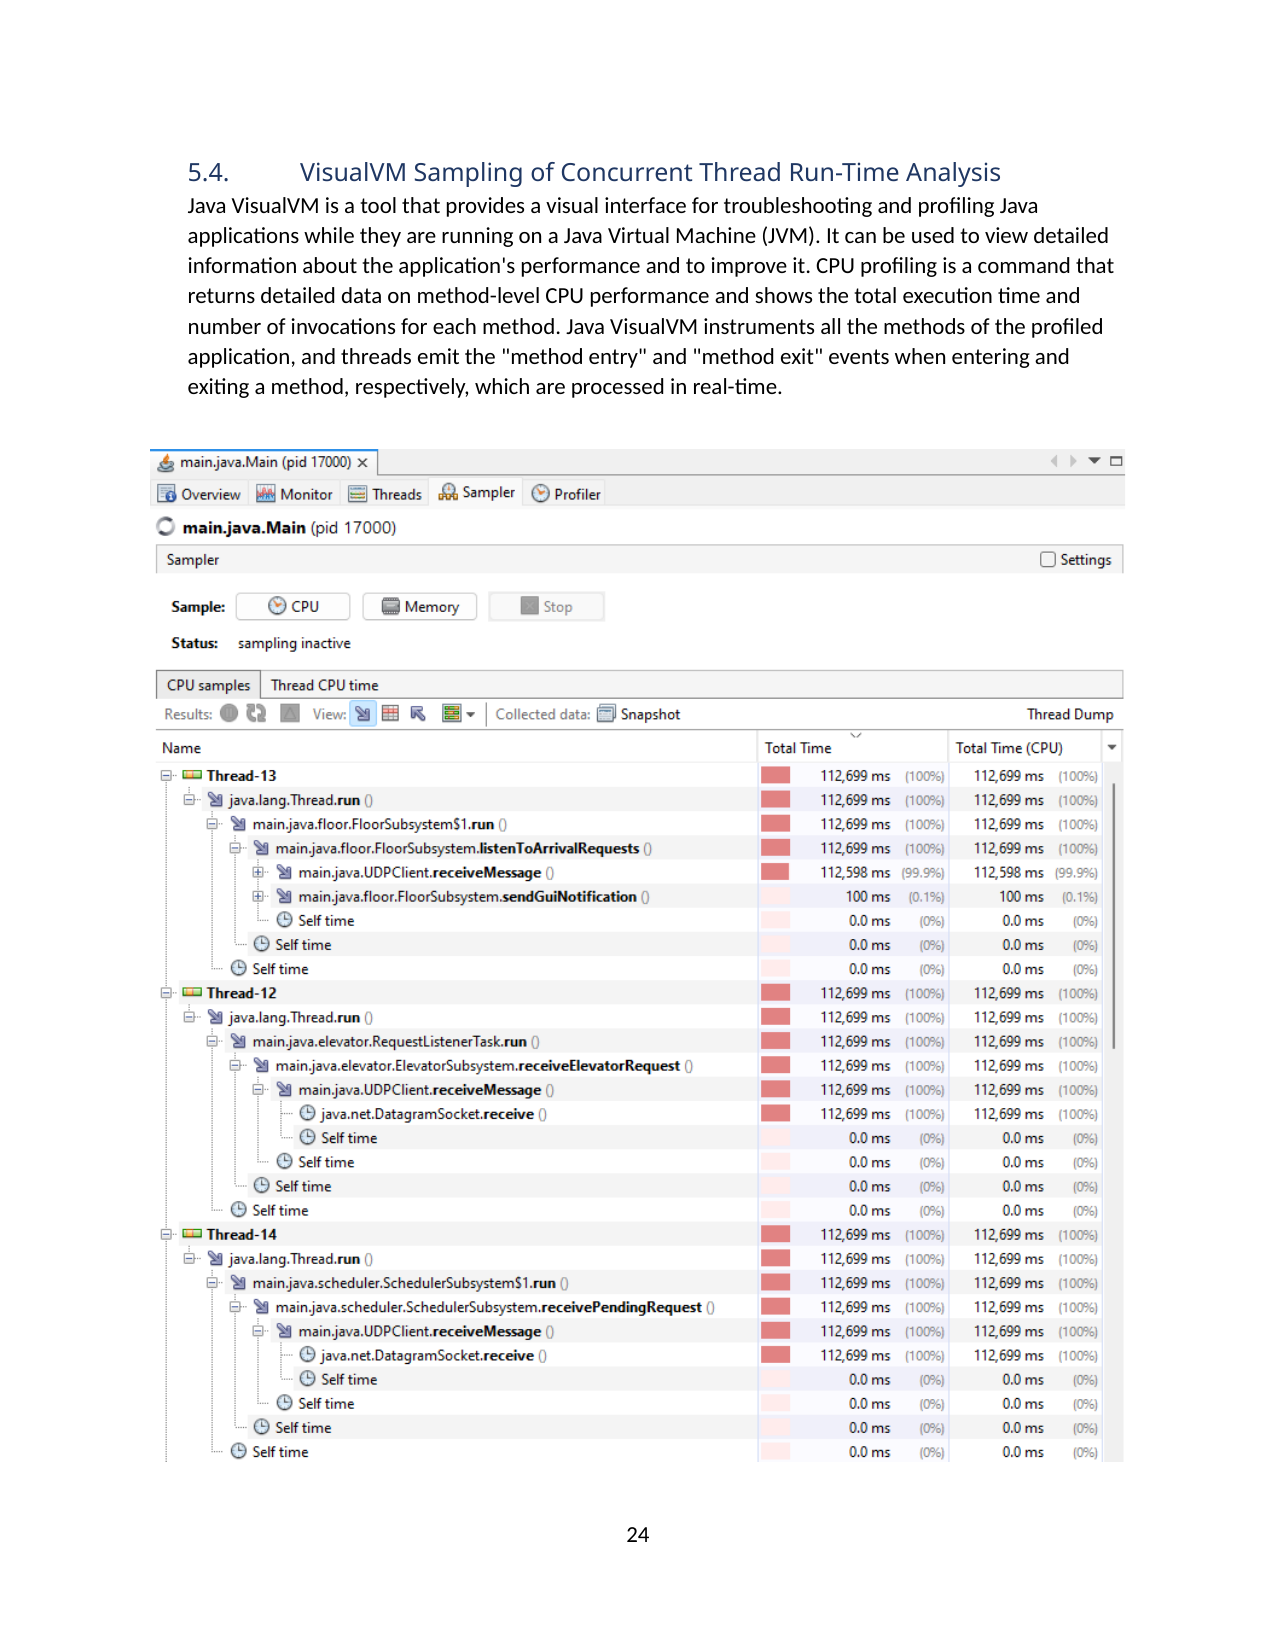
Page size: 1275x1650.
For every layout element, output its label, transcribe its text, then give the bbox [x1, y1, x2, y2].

text Java VisualVM is a tool that provides a visual interface for troubleshooting and profiling Java applications while they are running on a Java Virtual Machine (JVM). It can be used to view detailed information about the application's performance and to improve it. CPU profiling is a command that returns detailed data on method-level CPU performance and shows the total execution time and number of invocations for each method. Java VisualVM instruments all the methods of the profiled application, and threads emit the "method entry" and "method exit" events when entering and exiting a method, respectively, which are processed in real-time. [187, 191, 1125, 400]
subtitle VisualVM Sampling of Concurrent Thread Run-Time Analysis [187, 154, 1125, 188]
picture [150, 449, 1125, 1462]
